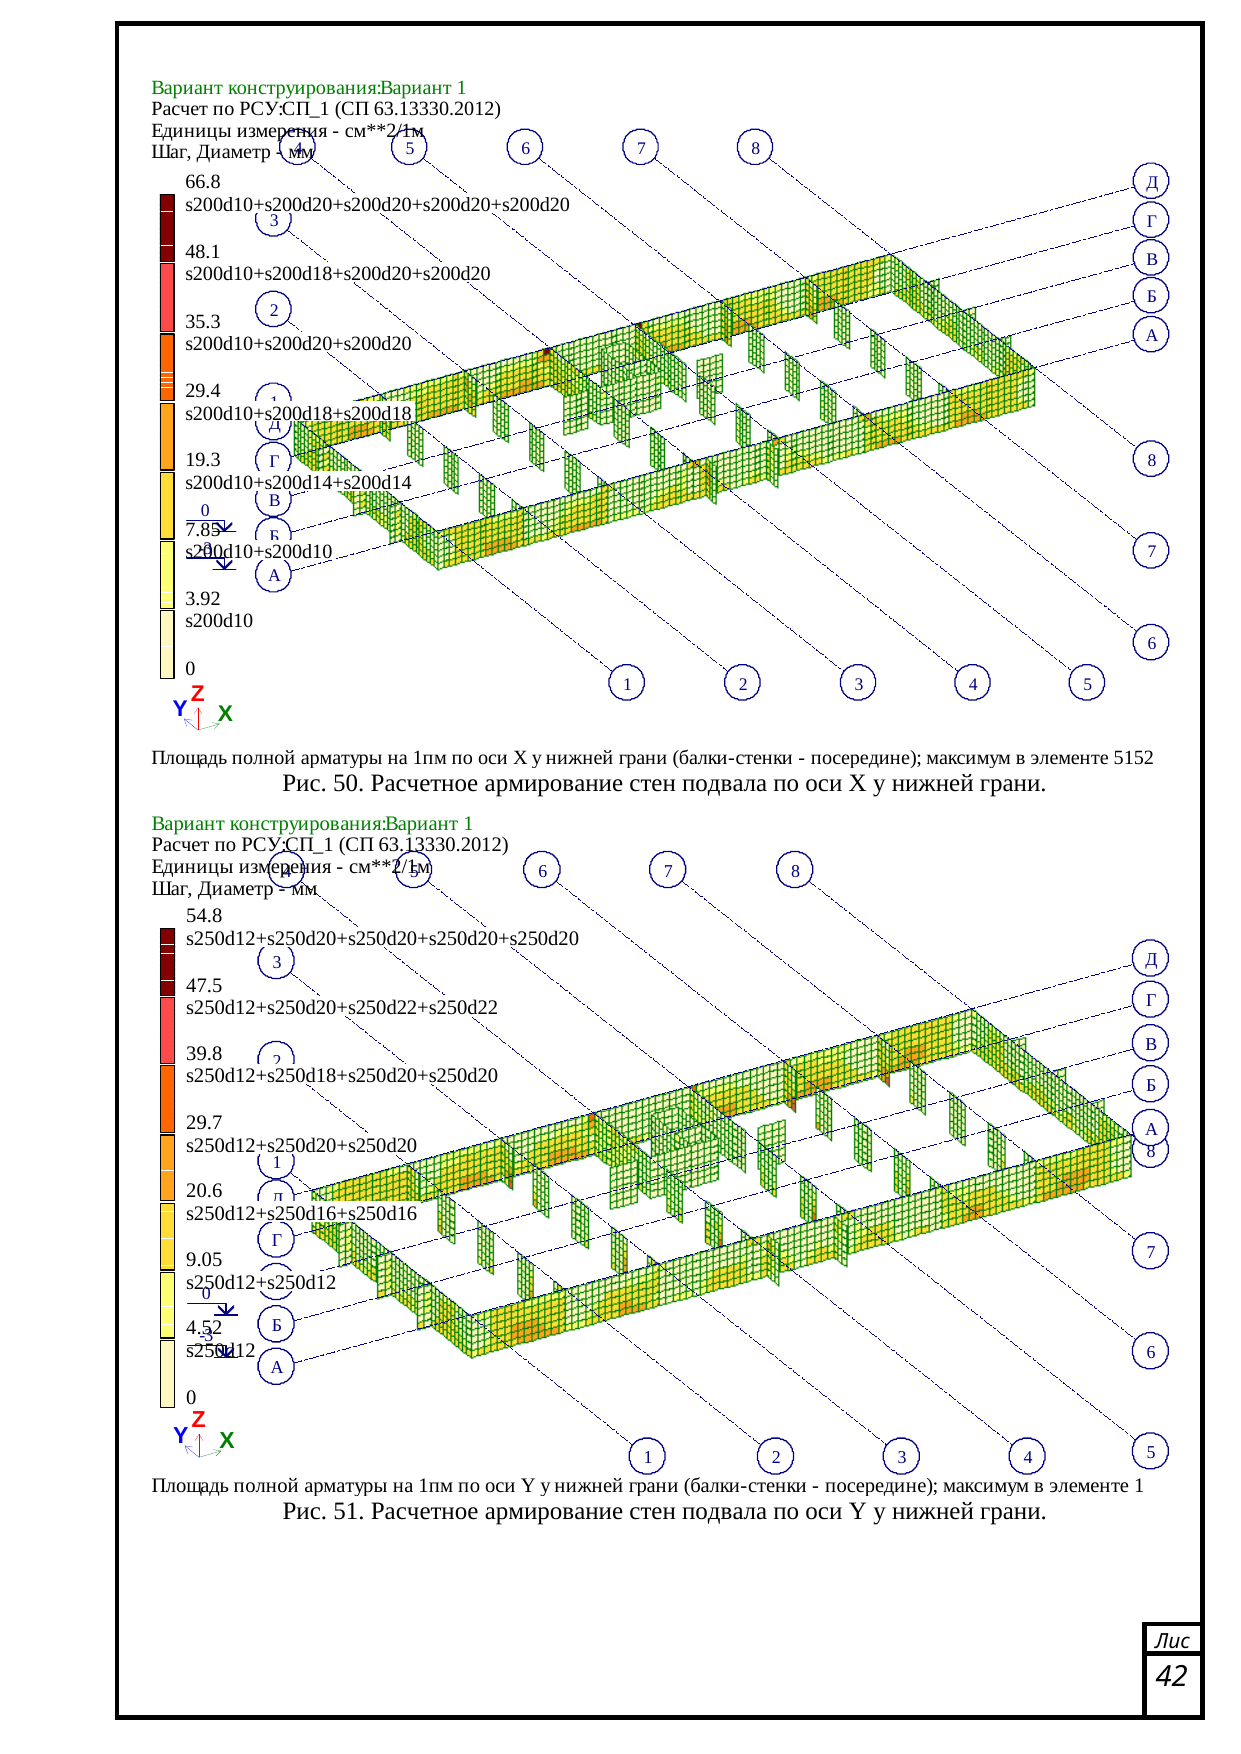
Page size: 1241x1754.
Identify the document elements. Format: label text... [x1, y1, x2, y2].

text Рис. 51. Расчетное армирование стен подвала по оси Y у нижней грани. [148, 1496, 1181, 1524]
text Рис. 50. Расчетное армирование стен подвала по оси Х у нижней грани. [148, 768, 1181, 797]
